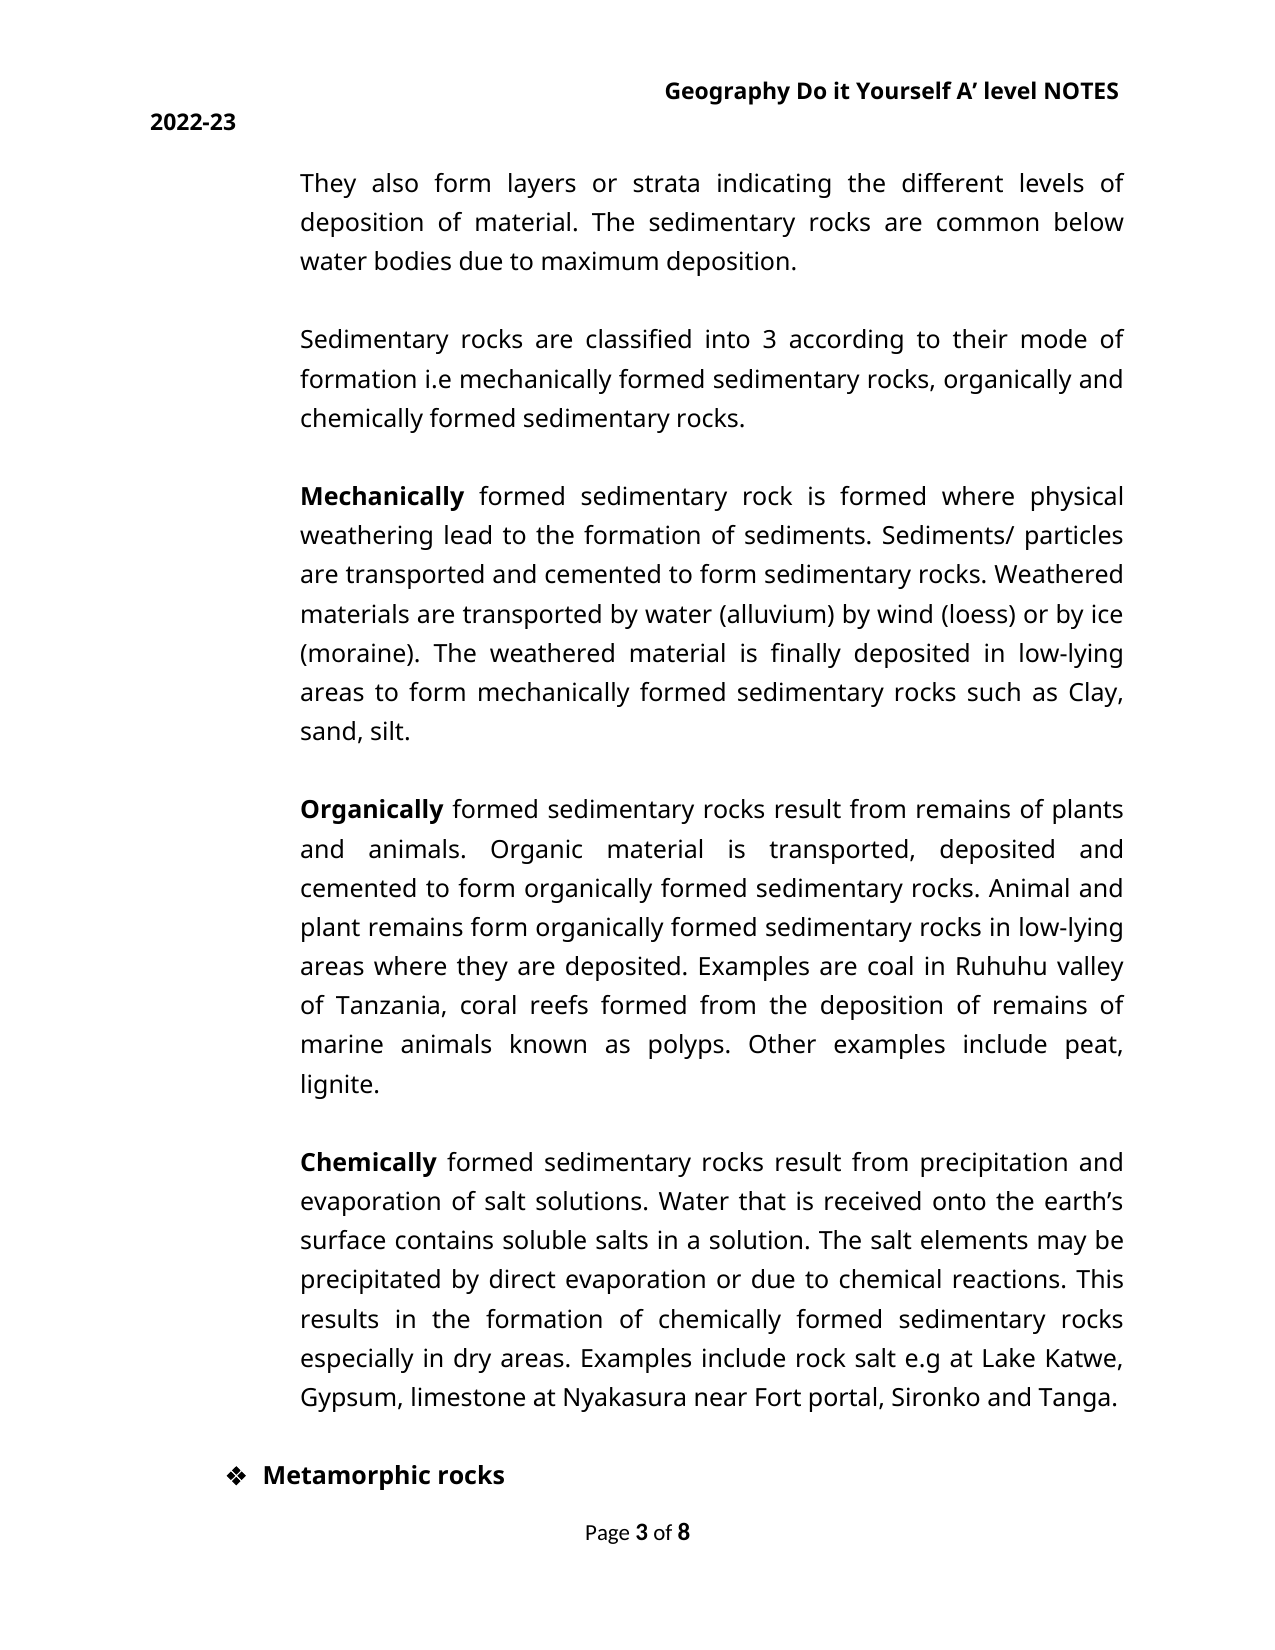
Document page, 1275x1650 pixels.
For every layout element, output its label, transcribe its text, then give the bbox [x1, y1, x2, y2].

list Chemically formed sedimentary rocks result from precipitation and evaporation of salt solutions. Water that is received onto the earth’s surface contains soluble salts in a solution. The salt elements may be precipitated by direct evaporation or due to chemical reactions. This results in the formation of chemically formed sedimentary rocks especially in dry areas. Examples include rock salt e.g at Lake Katwe, Gypsum, limestone at Nyakasura near Fort portal, Sironko and Tanga. [300, 1145, 1125, 1414]
list Sedimentary rocks are classified into 3 according to their mode of formation i.e mechanically formed sedimentary rocks, organically and chemically formed sedimentary rocks. [300, 322, 1125, 434]
list Organically formed sedimentary rocks result from remains of plants and animals. Organic material is transported, deposited and cemented to form organically formed sedimentary rocks. Animal and plant remains form organically formed sedimentary rocks in low-lying areas where they are deposited. Examples are coal in Ruhuhu valley of Tanzania, coral reefs formed from the deposition of remains of marine animals known as polyps. Other examples include peat, lignite. [300, 792, 1125, 1100]
list Mechanically formed sedimentary rock is formed where physical weathering lead to the formation of sediments. Sediments/ particles are transported and cemented to form sedimentary rocks. Weathered materials are transported by water (alluvium) by wind (loess) or by ice (moraine). The weathered material is finally deposited in low-lying areas to form mechanically formed sedimentary rocks such as Clay, sand, silt. [300, 479, 1125, 748]
list They also form layers or strata indicating the different levels of deposition of material. The sedimentary rocks are common below water bodies due to maximum deposition. [300, 166, 1125, 278]
list Metamorphic rocks [225, 1458, 1125, 1492]
